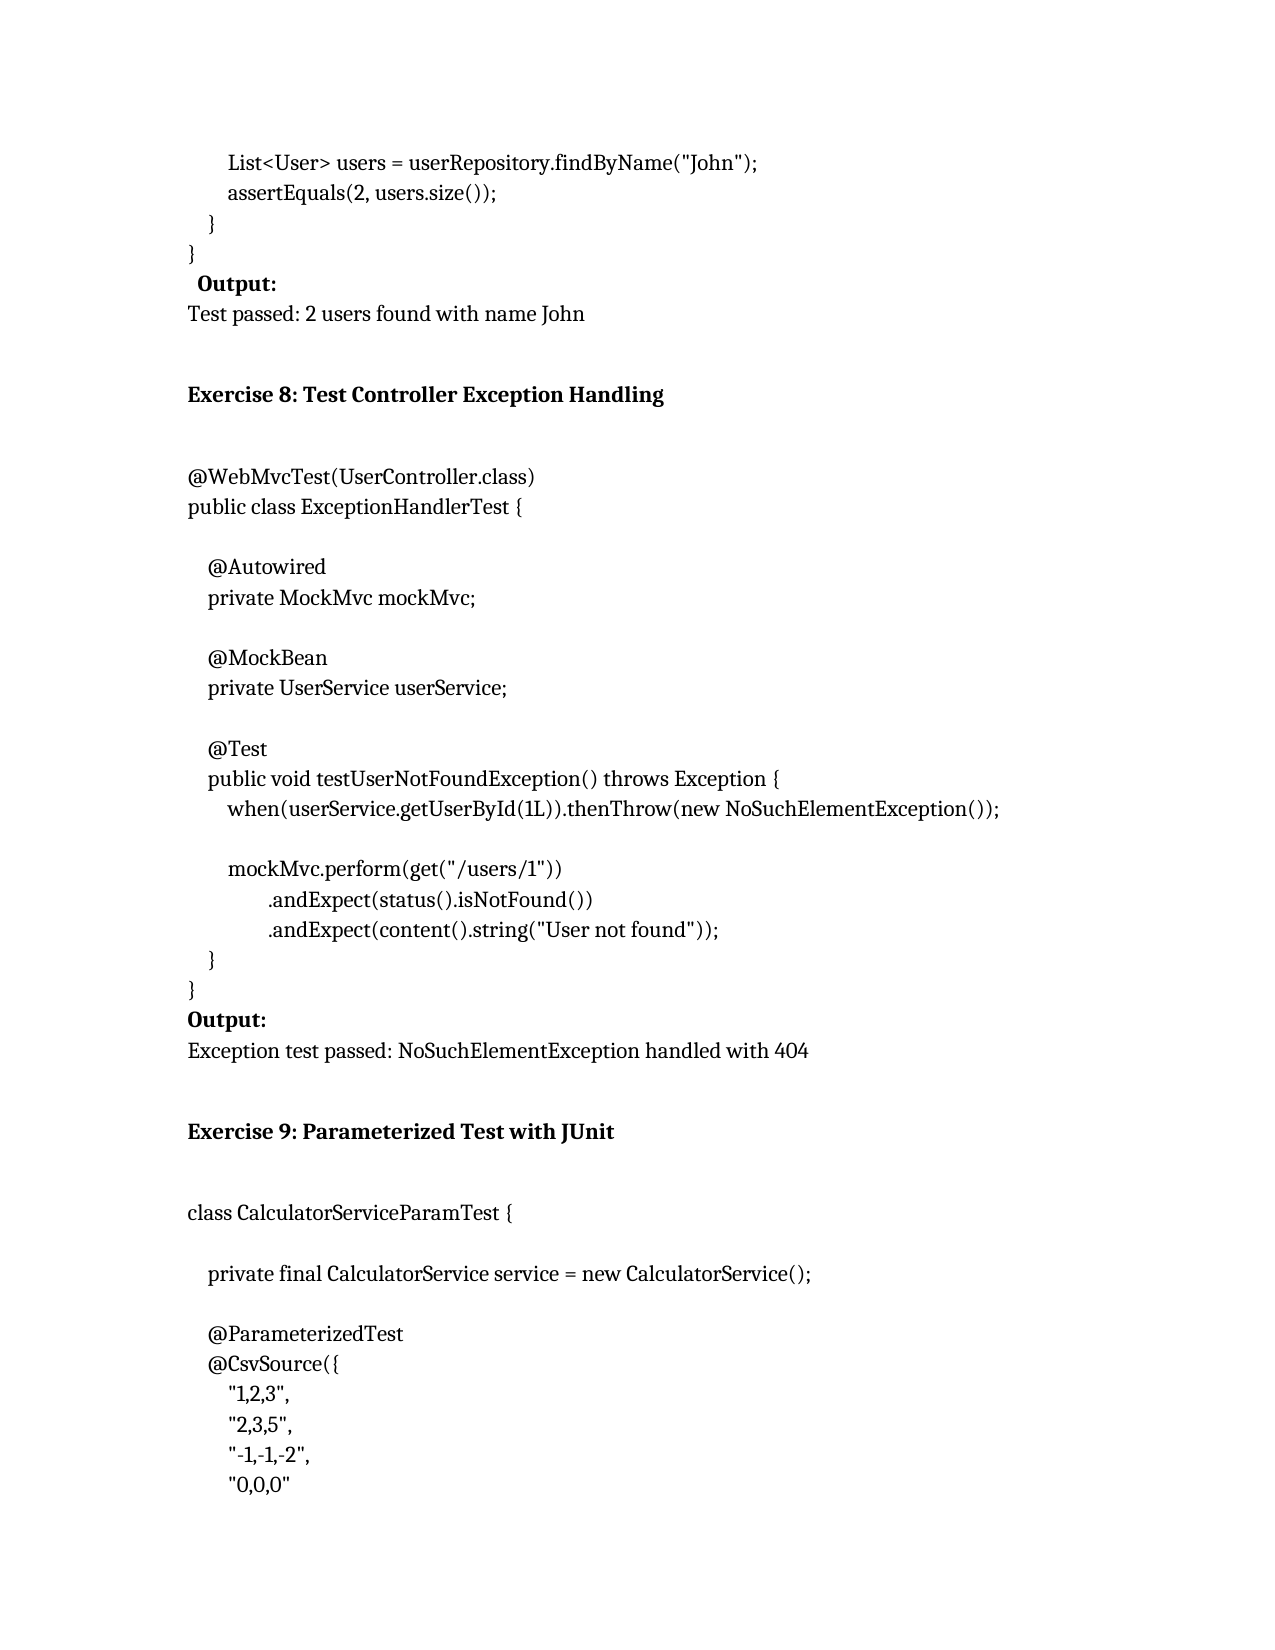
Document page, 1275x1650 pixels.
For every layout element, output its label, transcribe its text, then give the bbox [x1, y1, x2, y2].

text Exercise 8: Test Controller Exception Handling [187, 382, 1087, 409]
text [187, 1170, 1087, 1498]
text @WebMvcTest(UserController.class) public class ExceptionHandlerTest { @Autowired private MockMvc mockMvc; @MockBean private UserService userService; @Test public void testUserNotFoundException() throws Exception { when(userService.getUserById(1L)).thenThrow(new NoSuchElementException()); mockMvc.perform(get("/users/1")) .andExpect(status().isNotFound()) .andExpect(content().string("User not found")); } } Output: Exception test passed: NoSuchElementException handled with 404 [187, 433, 1087, 1094]
text Exercise 9: Parameterized Test with JUnit [187, 1119, 1087, 1145]
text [187, 150, 1087, 358]
